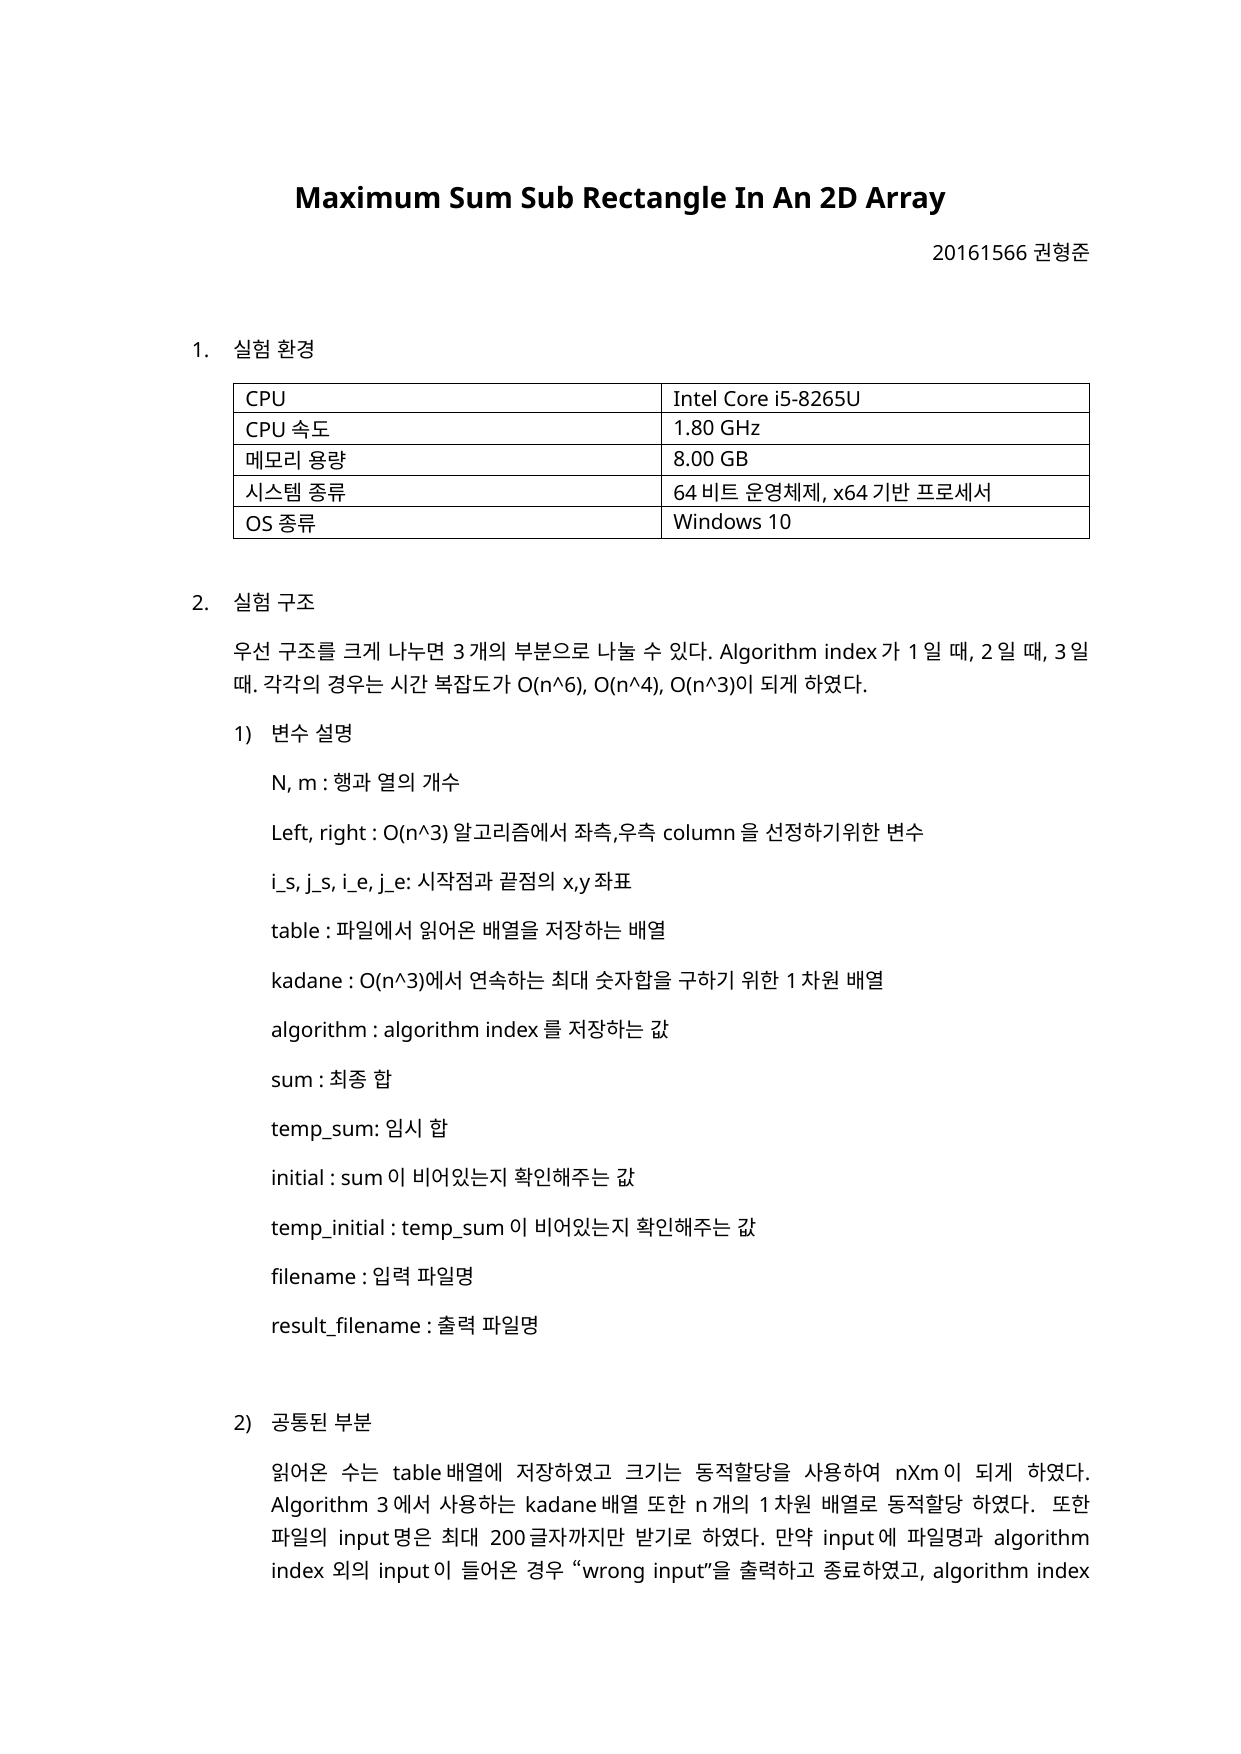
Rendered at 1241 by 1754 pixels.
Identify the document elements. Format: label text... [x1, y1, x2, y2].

list filename : 입력 파일명 [271, 1260, 1090, 1291]
list result_filename : 출력 파일명 [271, 1310, 1090, 1340]
list table : 파일에서 읽어온 배열을 저장하는 배열 [271, 915, 1090, 945]
list 실험 구조 [192, 586, 1090, 616]
list 공통된 부분 [233, 1406, 1090, 1437]
table_cell 64비트 운영체제, x64기반 프로세서 [662, 476, 1089, 506]
list temp_initial : temp_sum이 비어있는지 확인해주는 값 [271, 1211, 1090, 1241]
list Left, right : O(n^3) 알고리즘에서 좌측,우측 column을 선정하기위한 변수 [271, 816, 1090, 846]
list initial : sum이 비어있는지 확인해주는 값 [271, 1162, 1090, 1192]
list sum : 최종 합 [271, 1063, 1090, 1093]
list N, m : 행과 열의 개수 [271, 767, 1090, 797]
text Maximum Sum Sub Rectangle In An 2D Array [150, 177, 1090, 217]
table_cell 8.00 GB [662, 445, 1089, 475]
list i_s, j_s, i_e, j_e: 시작점과 끝점의 x,y좌표 [271, 865, 1090, 896]
list 변수 설명 [233, 717, 1090, 748]
table_cell Windows 10 [662, 507, 1089, 537]
table_header CPU [234, 384, 661, 412]
table_cell 1.80 GHz [662, 413, 1089, 443]
text 20161566 권형준 [150, 237, 1090, 267]
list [271, 1456, 1090, 1584]
list algorithm : algorithm index를 저장하는 값 [271, 1013, 1090, 1044]
table_cell 시스템 종류 [234, 476, 661, 506]
list 실험 환경 [192, 333, 1090, 364]
table_cell 메모리 용량 [234, 445, 661, 475]
table_header Intel Core i5-8265U [662, 384, 1089, 412]
table_cell CPU 속도 [234, 413, 661, 443]
table_cell OS 종류 [234, 507, 661, 537]
list temp_sum: 임시 합 [271, 1112, 1090, 1143]
list 우선 구조를 크게 나누면 3개의 부분으로 나눌 수 있다. Algorithm index가 1일 때, 2일 때, 3일 때. 각각의 경우는 시간 복잡도가 O(n^6), O(n^4), O(n^3)이 되게 하였다. [233, 635, 1090, 698]
list kadane : O(n^3)에서 연속하는 최대 숫자합을 구하기 위한 1차원 배열 [271, 964, 1090, 994]
